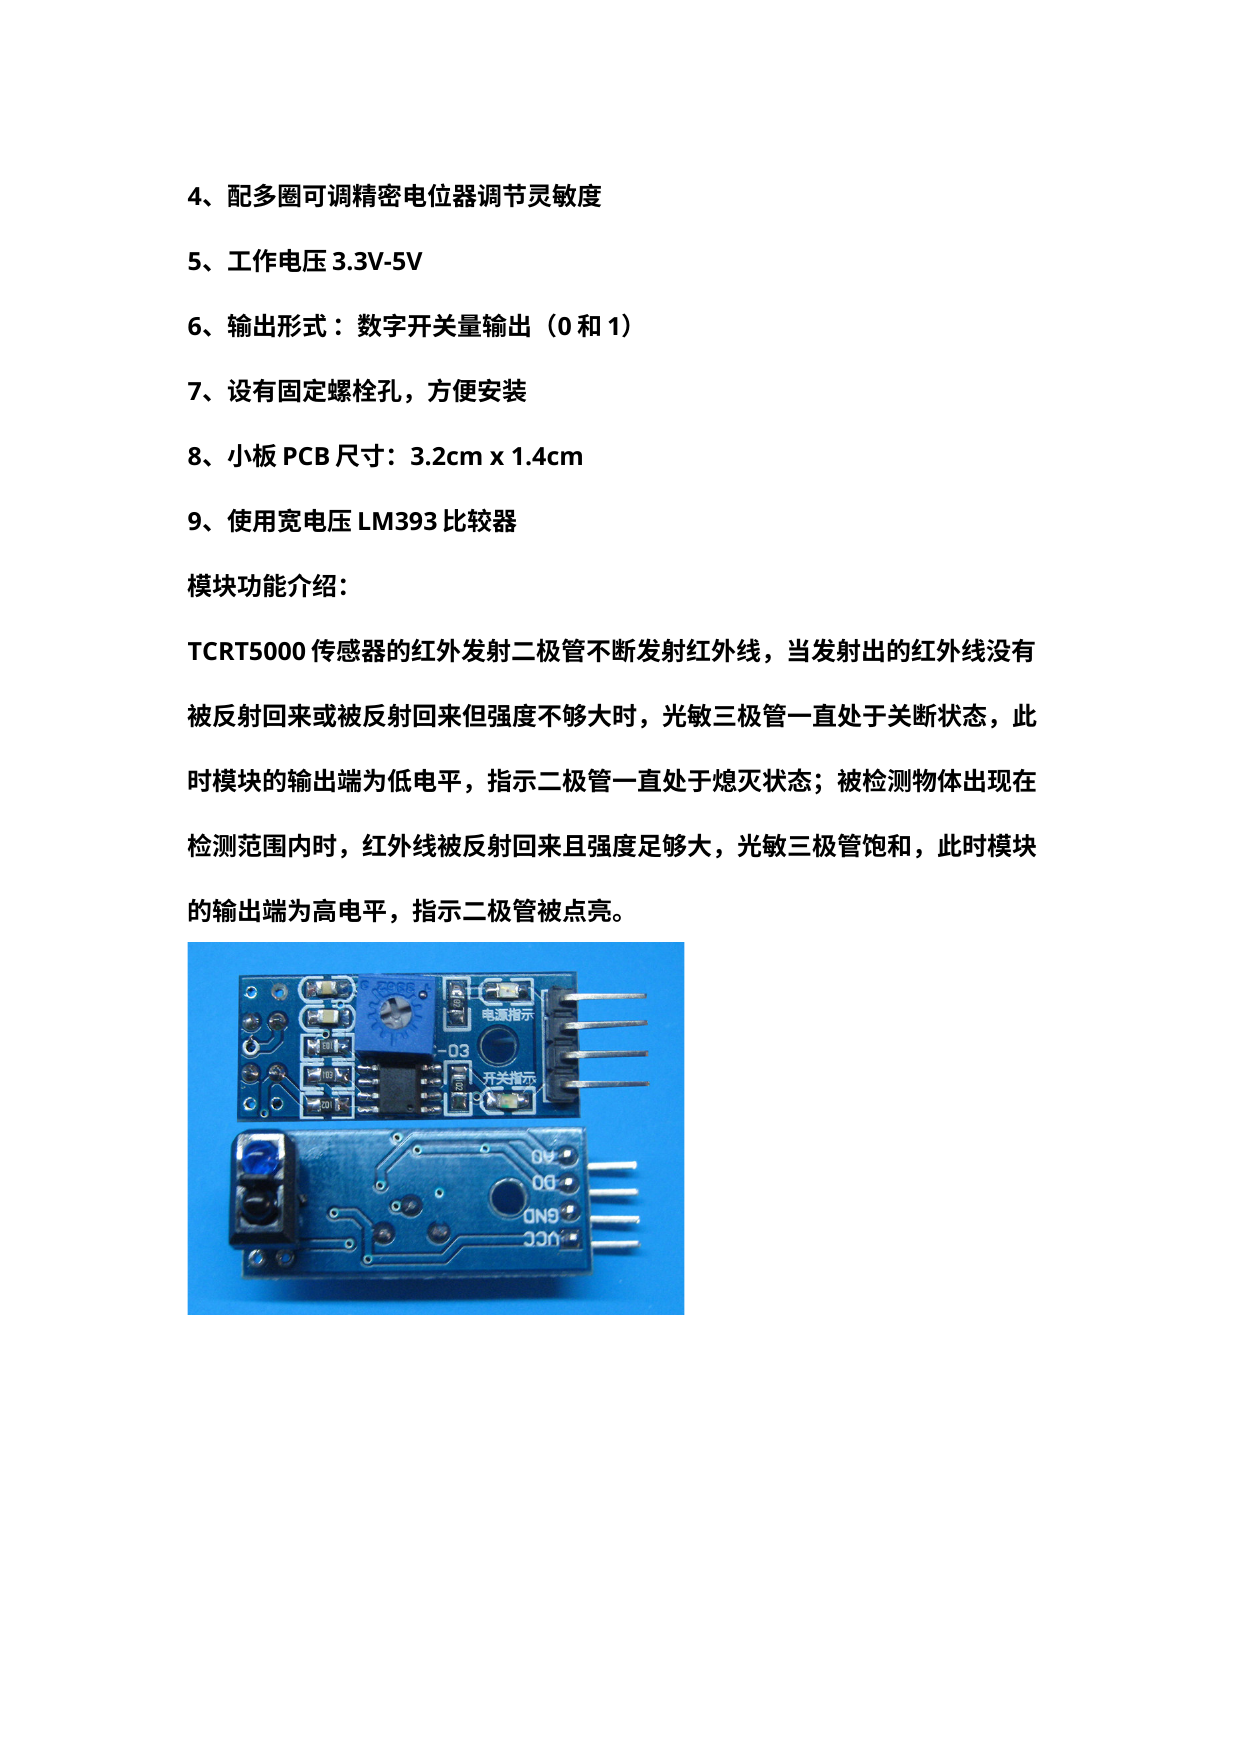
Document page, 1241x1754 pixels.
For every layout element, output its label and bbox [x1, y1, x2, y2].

picture [187, 942, 685, 1315]
text [187, 162, 1053, 942]
